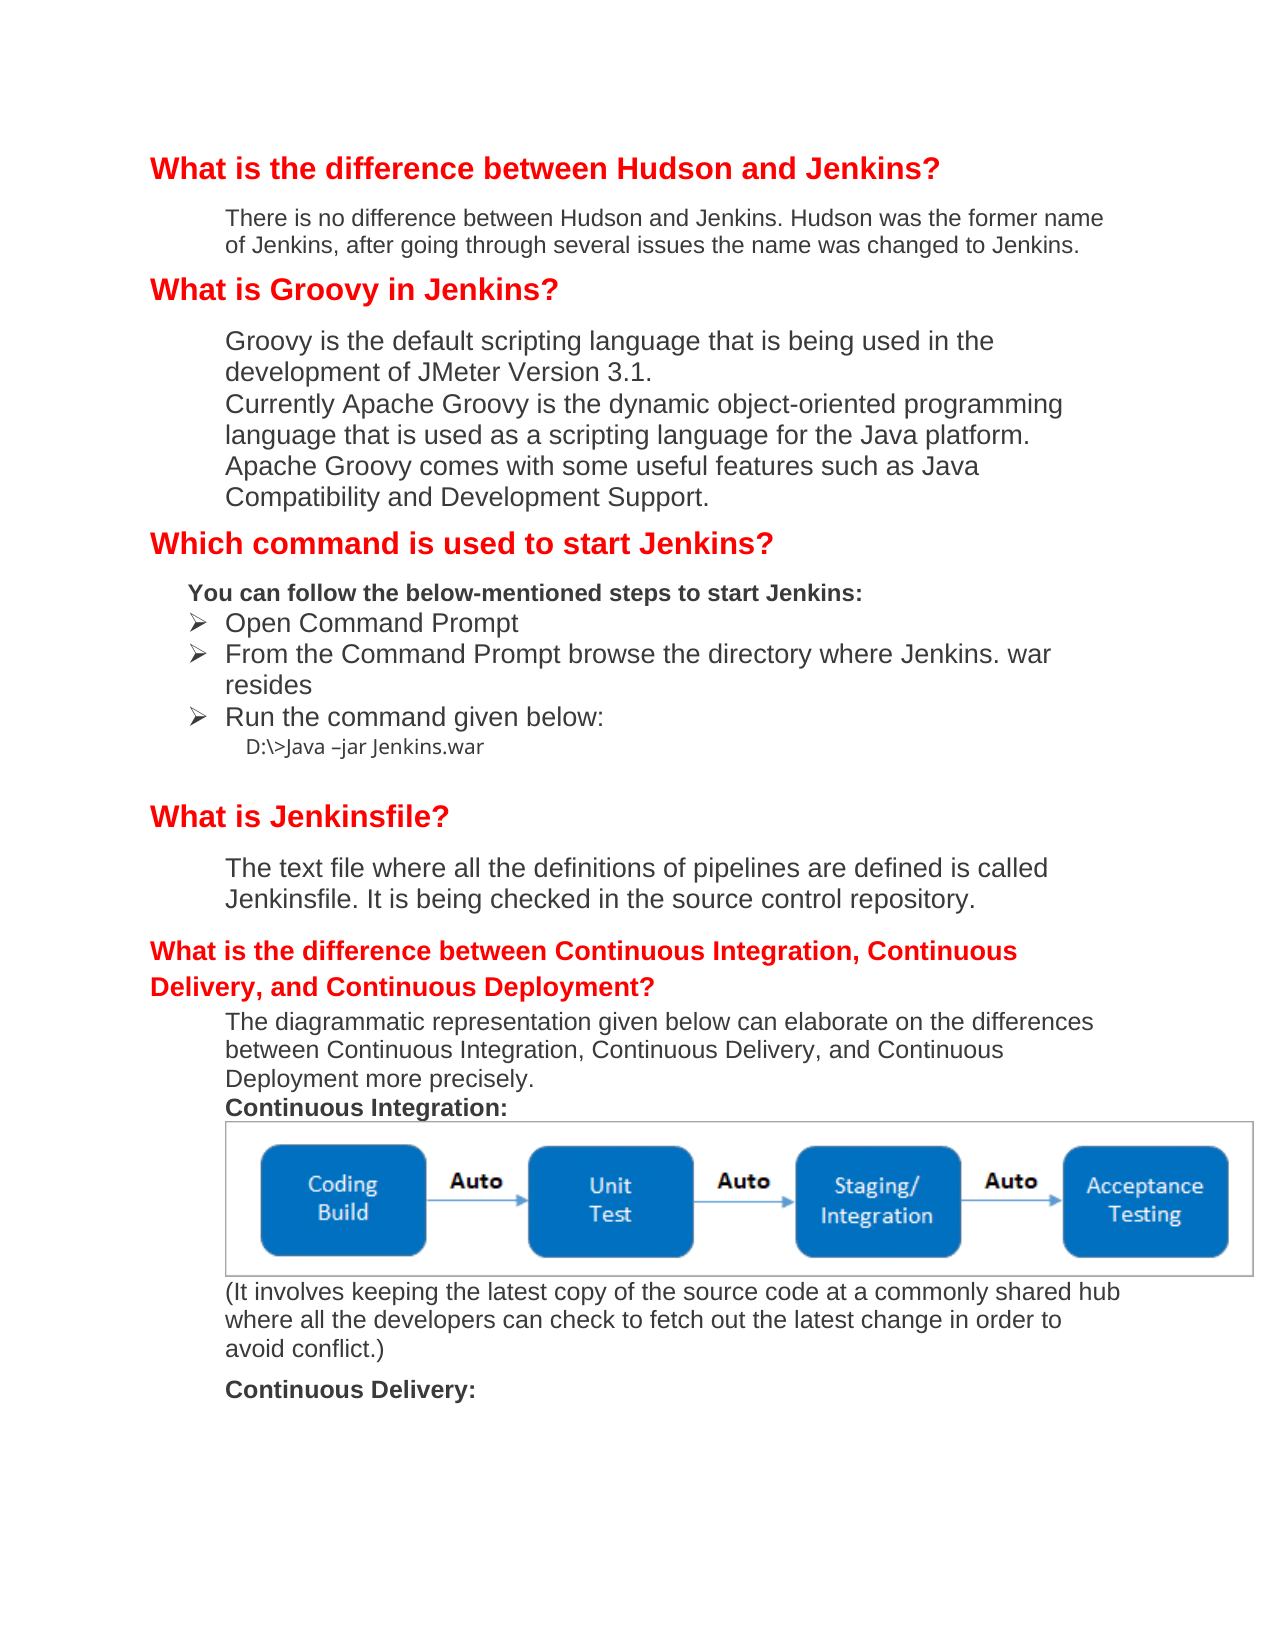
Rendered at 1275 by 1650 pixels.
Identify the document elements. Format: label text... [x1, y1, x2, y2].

list Open Command Prompt [187, 607, 1125, 638]
text Continuous Integration: [225, 1093, 1125, 1121]
subtitle What is the difference between Hudson and Jenkins? [150, 150, 1125, 186]
picture [225, 1121, 1254, 1277]
text (It involves keeping the latest copy of the source code at a commonly shared hub where all the developers can check to fetch out the latest change in order to avoid conflict.) [225, 1277, 1125, 1363]
subtitle What is Groovy in Jenkins? [150, 271, 1125, 307]
text Groovy is the default scripting language that is being used in the development of JMeter Version 3.1. [225, 325, 1125, 388]
list From the Command Prompt browse the directory where Jenkins. war resides [187, 638, 1125, 701]
list Run the command given below: [187, 701, 1125, 732]
subtitle Which command is used to start Jenkins? [150, 525, 1125, 561]
text The text file where all the definitions of pipelines are defined is called Jenkinsfile. It is being checked in the source control repository. [225, 852, 1125, 914]
text You can follow the below-mentioned steps to start Jenkins: [150, 579, 1125, 607]
subtitle What is the difference between Continuous Integration, Continuous Delivery, and Continuous Deployment? [150, 935, 1125, 1002]
text D:\>Java –jar Jenkins.war [150, 732, 1125, 760]
subtitle What is Jenkinsfile? [150, 798, 1125, 834]
text Continuous Delivery: [225, 1376, 1125, 1404]
text The diagrammatic representation given below can elaborate on the differences between Continuous Integration, Continuous Delivery, and Continuous Deployment more precisely. [225, 1007, 1125, 1093]
